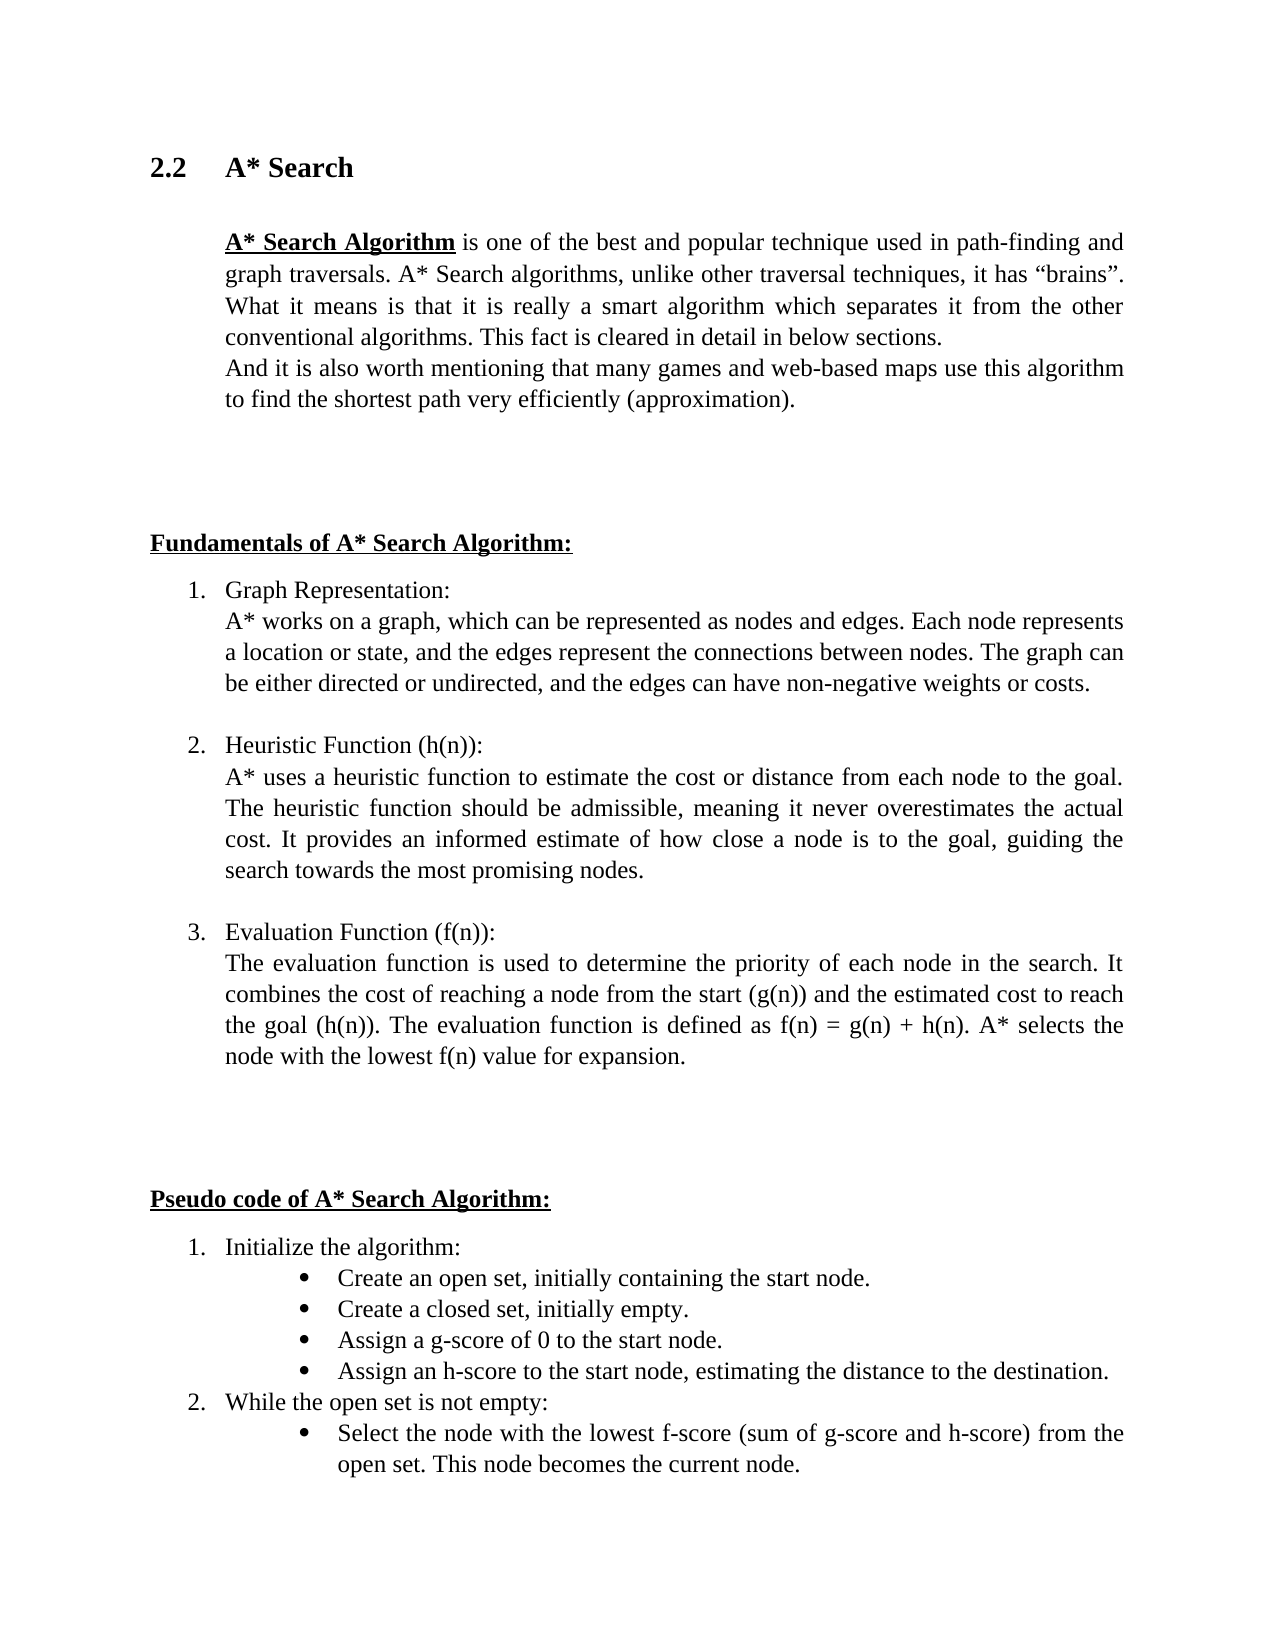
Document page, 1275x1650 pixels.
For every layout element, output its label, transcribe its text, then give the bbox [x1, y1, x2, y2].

list Assign an h-score to the start node, estimating the distance to the destination. [300, 1356, 1125, 1385]
list Assign a g-score of 0 to the start node. [300, 1325, 1125, 1354]
list A* uses a heuristic function to estimate the cost or distance from each node to the goal. The heuristic function should be admissible, meaning it never overestimates the actual cost. It provides an informed estimate of how close a node is to the goal, guiding the search towards the most promising nodes. [225, 762, 1125, 883]
list A* Search Algorithm is one of the best and popular technique used in path-finding and graph traversals. A* Search algorithms, unlike other traversal techniques, it has “brains”. What it means is that it is really a smart algorithm which separates it from the other conventional algorithms. This fact is cleared in detail in below sections. [225, 320, 1125, 351]
list While the open set is not empty: [187, 1387, 1125, 1416]
list Evaluation Function (f(n)): [187, 917, 1125, 946]
list Create a closed set, initially empty. [300, 1294, 1125, 1323]
list Create an open set, initially containing the start node. [300, 1263, 1125, 1292]
list A* Search [150, 150, 1125, 183]
list Initialize the algorithm: [187, 1232, 1125, 1261]
list A* works on a graph, which can be represented as nodes and edges. Each node represents a location or state, and the edges represent the connections between nodes. The graph can be either directed or undirected, and the edges can have non-negative weights or costs. [225, 606, 1125, 697]
list And it is also worth mentioning that many games and web-based maps use this algorithm to find the shortest path very efficiently (approximation). [225, 382, 1125, 413]
text Pseudo code of A* Search Algorithm: [150, 1184, 1125, 1213]
list Heuristic Function (h(n)): [187, 731, 1125, 759]
list The evaluation function is used to determine the priority of each node in the search. It combines the cost of reaching a node from the start (g(n)) and the estimated cost to reach the goal (h(n)). The evaluation function is defined as f(n) = g(n) + h(n). A* selects the node with the lowest f(n) value for expansion. [225, 948, 1125, 1070]
list Select the node with the lowest f-score (sum of g-score and h-score) from the open set. This node becomes the current node. [300, 1418, 1125, 1478]
list Graph Representation: [187, 575, 1125, 604]
text Fundamentals of A* Search Algorithm: [150, 528, 1125, 556]
list A* Search Algorithm is one of the best and popular technique used in path-finding and graph traversals. A* Search algorithms, unlike other traversal techniques, it has “brains”. What it means is that it is really a smart algorithm which separates it from the other conventional algorithms. This fact is cleared in detail in below sections. [225, 256, 1125, 291]
